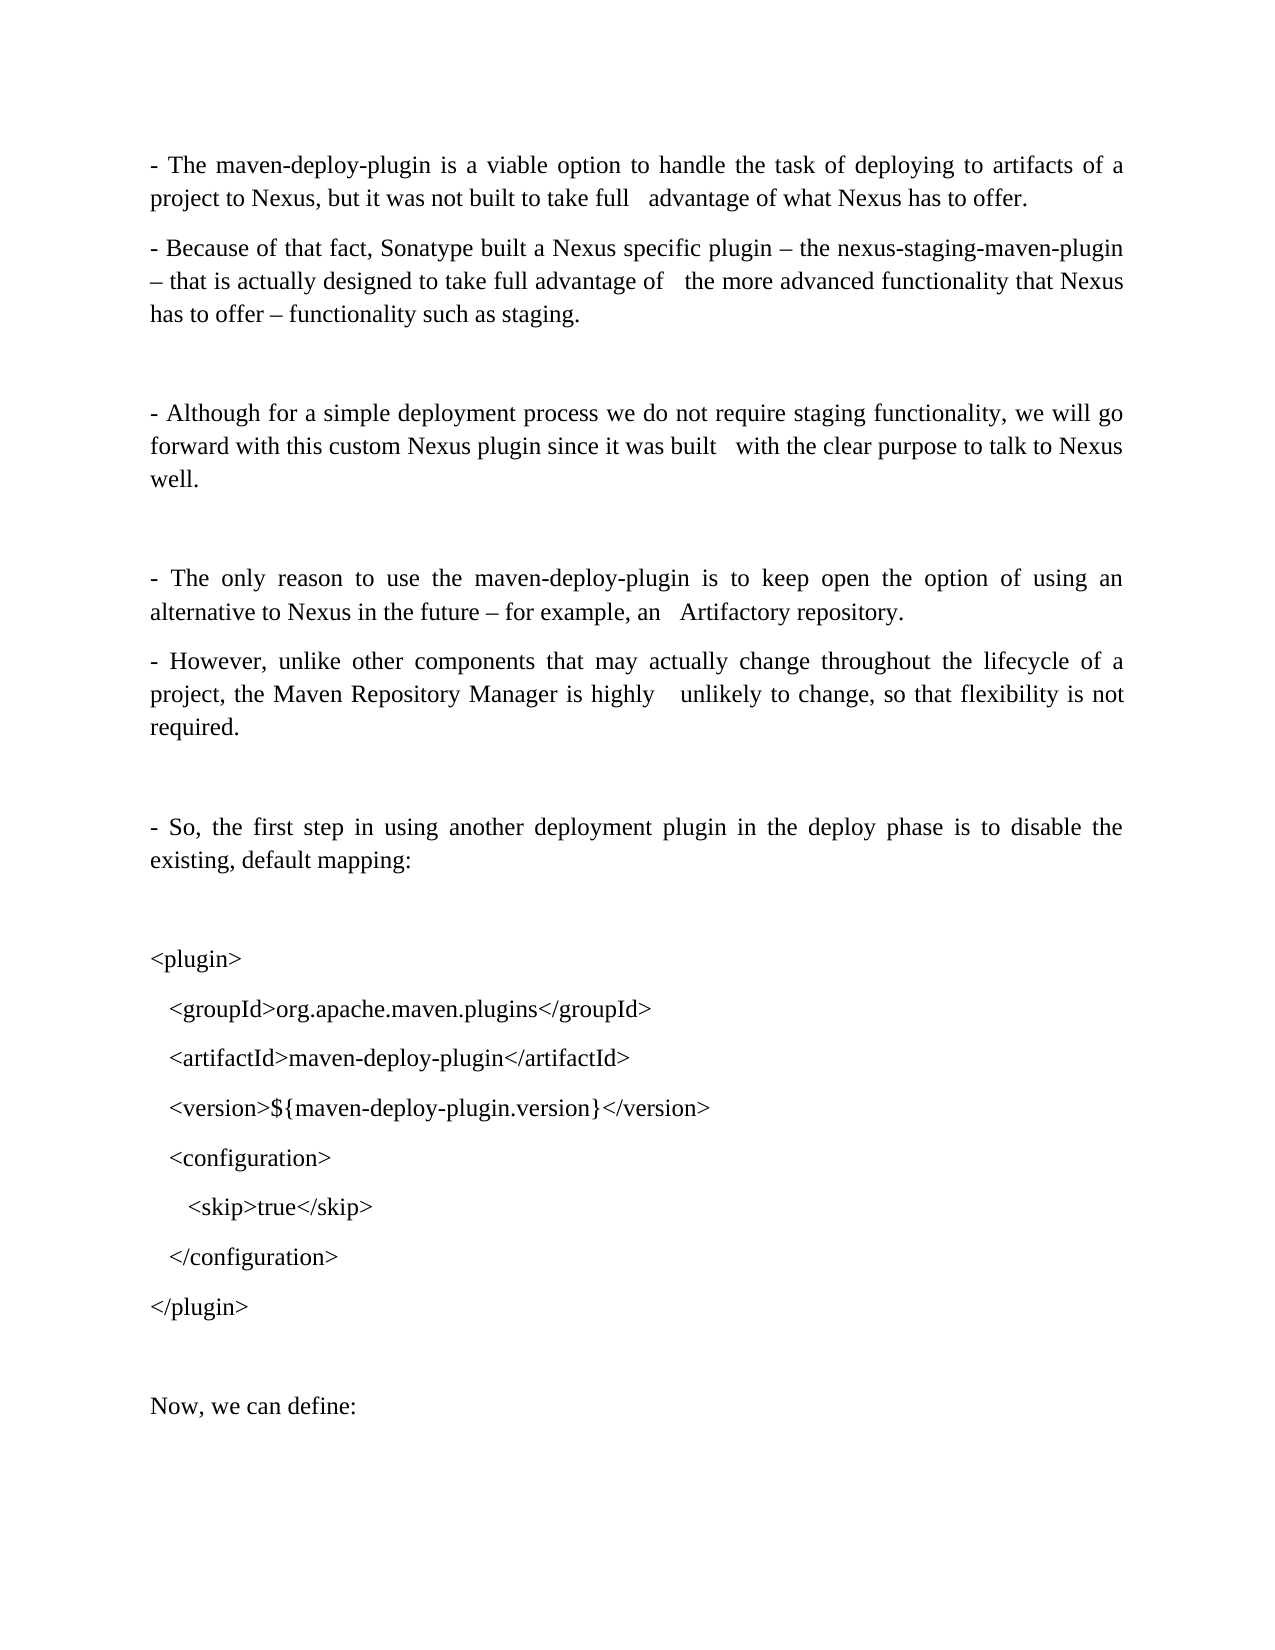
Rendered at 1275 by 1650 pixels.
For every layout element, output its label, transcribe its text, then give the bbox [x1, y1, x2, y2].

text <configuration> [150, 1143, 1125, 1172]
text <plugin> [150, 944, 1125, 973]
text <version>${maven-deploy-plugin.version}</version> [150, 1093, 1125, 1122]
text Now, we can define: [150, 1391, 1125, 1420]
text - However, unlike other components that may actually change throughout the lifecycle of a project, the Maven Repository Manager is highly unlikely to change, so that flexibility is not required. [150, 646, 1125, 741]
text <skip>true</skip> [150, 1192, 1125, 1221]
text </plugin> [150, 1292, 1125, 1321]
text - The maven-deploy-plugin is a viable option to handle the task of deploying to artifacts of a project to Nexus, but it was not built to take full advantage of what Nexus has to offer. [150, 150, 1125, 212]
text <groupId>org.apache.maven.plugins</groupId> [150, 994, 1125, 1022]
text <artifactId>maven-deploy-plugin</artifactId> [150, 1043, 1125, 1072]
text </configuration> [150, 1242, 1125, 1271]
text - Although for a simple deployment process we do not require staging functionality, we will go forward with this custom Nexus plugin since it was built with the clear purpose to talk to Nexus well. [150, 398, 1125, 493]
text - The only reason to use the maven-deploy-plugin is to keep open the option of using an alternative to Nexus in the future – for example, an Artifactory repository. [150, 563, 1125, 625]
text - Because of that fact, Sonatype built a Nexus specific plugin – the nexus-staging-maven-plugin – that is actually designed to take full advantage of the more advanced functionality that Nexus has to offer – functionality such as staging. [150, 233, 1125, 327]
text - So, the first step in using another deployment plugin in the deploy phase is to disable the existing, default mapping: [150, 812, 1125, 873]
